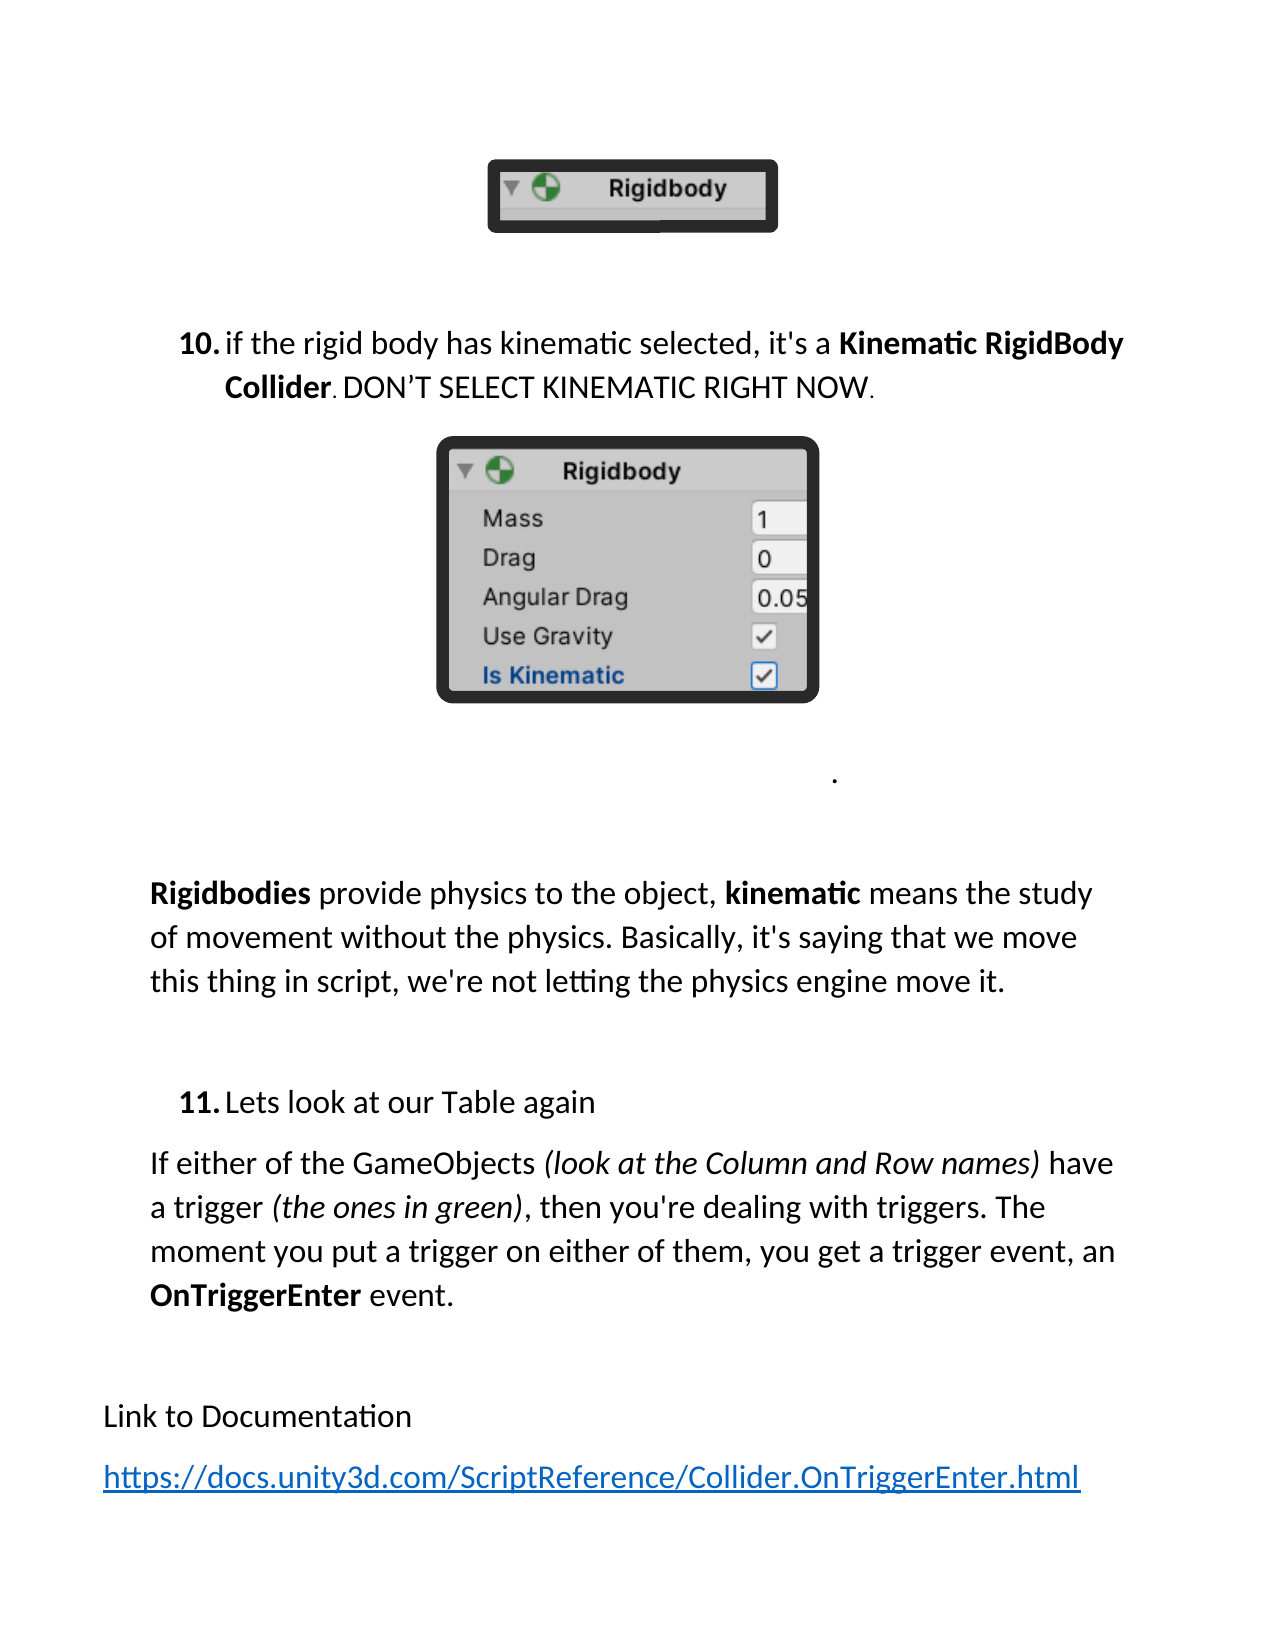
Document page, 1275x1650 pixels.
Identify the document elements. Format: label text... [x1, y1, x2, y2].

picture [501, 172, 765, 220]
text . [141, 427, 1125, 792]
text If either of the GameObjects (look at the Column and Row names) have a trigger (the ones in green), then you're dealing with triggers. The moment you put a trigger on either of them, you get a trigger event, an OnTriggerEnter event. [150, 1142, 1125, 1314]
text Rigidbodies provide physics to the object, kinematic means the study of movement without the physics. Basically, it's saying that we move this thing in script, we're not letting the physics engine move it. [150, 872, 1125, 1001]
picture [449, 449, 806, 690]
list Lets look at our Table again [178, 1081, 1125, 1122]
text https://docs.unity3d.com/ScriptReference/Collider.OnTriggerEnter.html [103, 1456, 1125, 1496]
text Link to Documentation [103, 1395, 1125, 1436]
list if the rigid body has kinematic selected, it's a Kinematic RigidBody Collider. DON’T SELECT KINEMATIC RIGHT NOW. [178, 322, 1125, 407]
